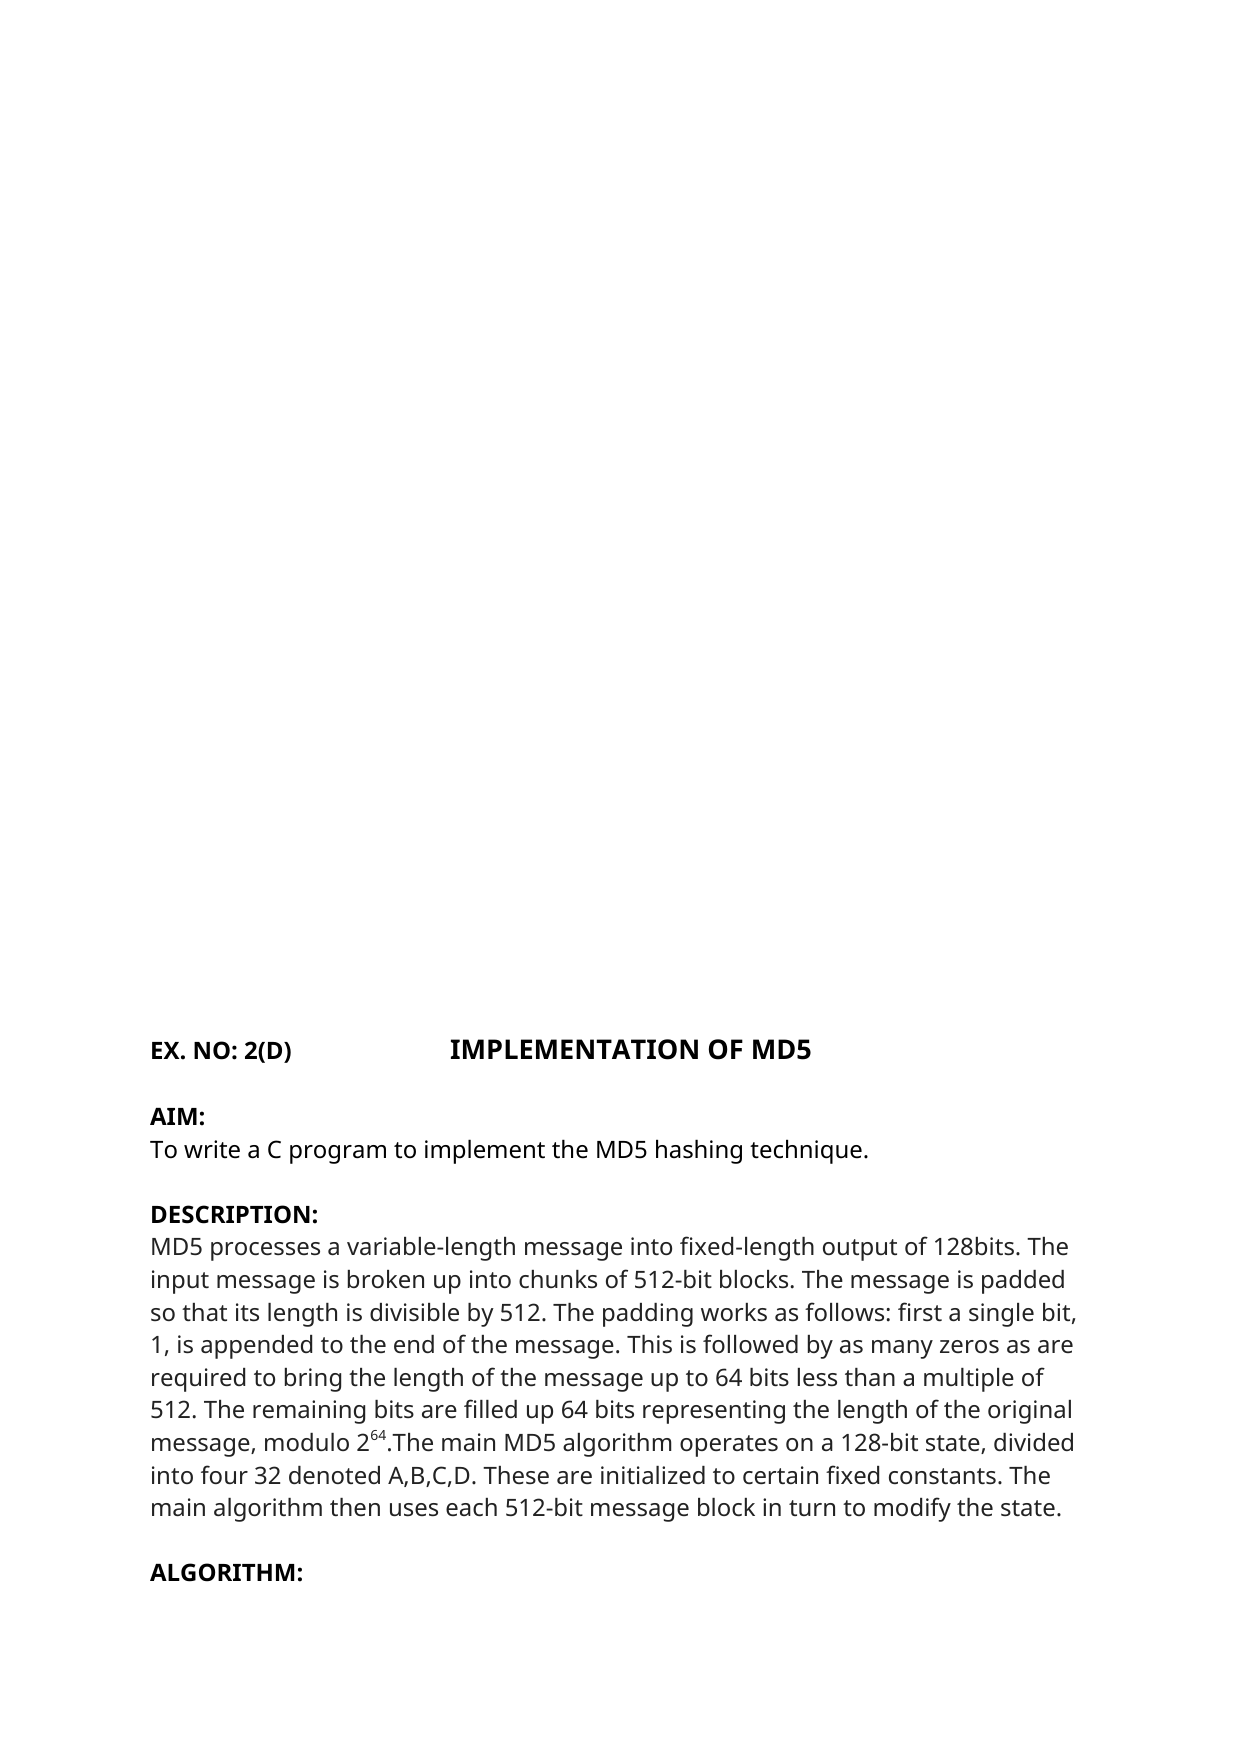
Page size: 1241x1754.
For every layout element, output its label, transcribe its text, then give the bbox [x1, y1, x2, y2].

text To write a C program to implement the MD5 hashing technique. [150, 1132, 1090, 1165]
text AIM: [150, 1100, 1090, 1132]
text ALGORITHM: [150, 1556, 1090, 1589]
text DESCRIPTION: [150, 1198, 1090, 1230]
text MD5 processes a variable-length message into fixed-length output of 128bits. The input message is broken up into chunks of 512-bit blocks. The message is padded so that its length is divisible by 512. The padding works as follows: first a single bit, 1, is appended to the end of the message. This is followed by as many zeros as are required to bring the length of the message up to 64 bits less than a multiple of 512. The remaining bits are filled up 64 bits representing the length of the original message, modulo 264.The main MD5 algorithm operates on a 128-bit state, divided into four 32 denoted A,B,C,D. These are initialized to certain fixed constants. The main algorithm then uses each 512-bit message block in turn to modify the state. [150, 1230, 1090, 1524]
text EX. NO: 2(D) IMPLEMENTATION OF MD5 [150, 1030, 1090, 1067]
